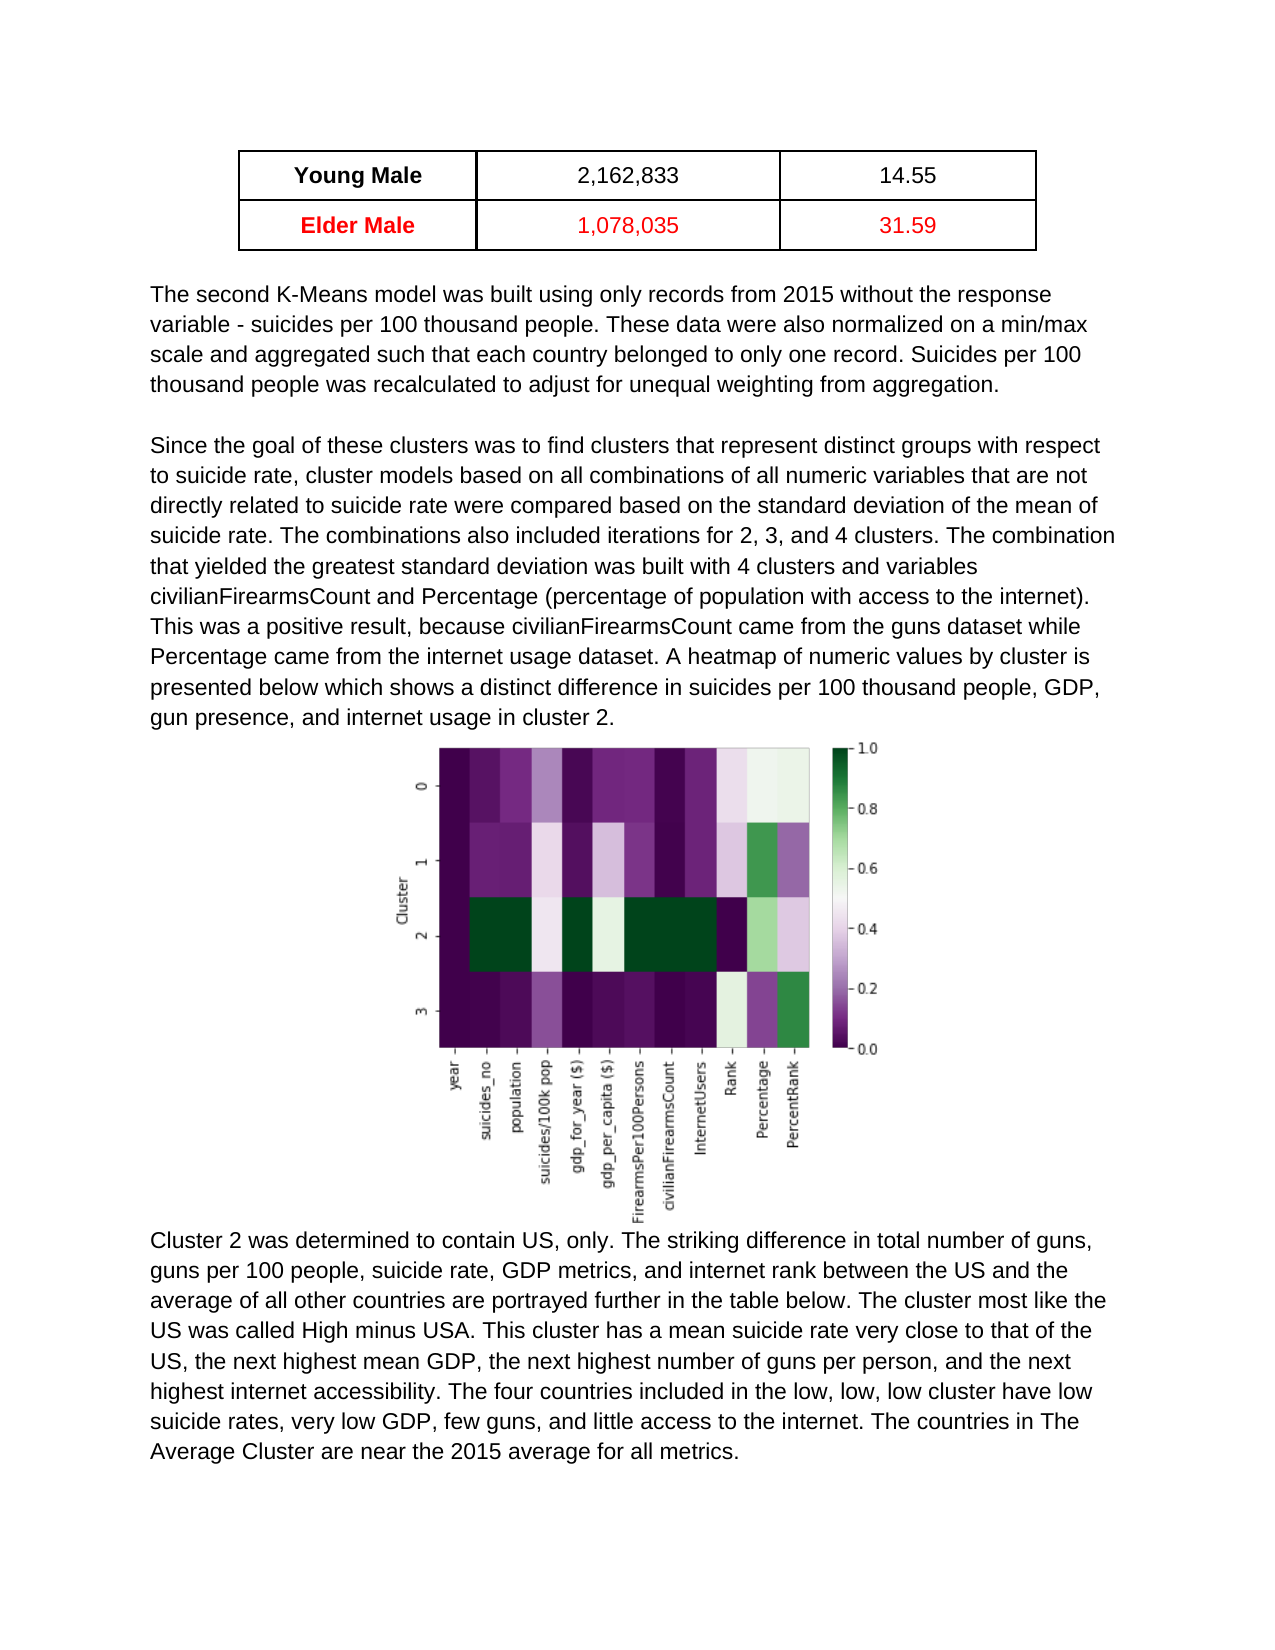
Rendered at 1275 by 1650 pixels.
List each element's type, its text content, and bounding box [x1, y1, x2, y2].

table_cell Elder Male [240, 201, 475, 248]
text The second K-Means model was built using only records from 2015 without the response variable - suicides per 100 thousand people. These data were also normalized on a min/max scale and aggregated such that each country belonged to only one record. Suicides per 100 thousand people was recalculated to adjust for unequal weighting from aggregation. [150, 281, 1125, 398]
table_cell 1,078,035 [478, 201, 779, 248]
picture [387, 733, 888, 1223]
table_cell 2,162,833 [478, 152, 779, 199]
table_cell 31.59 [781, 201, 1035, 248]
text Cluster 2 was determined to contain US, only. The striking difference in total number of guns, guns per 100 people, suicide rate, GDP metrics, and internet rank between the US and the average of all other countries are portrayed further in the table below. The cluster most like the US was called High minus USA. This cluster has a mean suicide rate very close to that of the US, the next highest mean GDP, the next highest number of guns per person, and the next highest internet accessibility. The four countries included in the low, low, low cluster have low suicide rates, very low GDP, few guns, and little access to the internet. The countries in The Average Cluster are near the 2015 average for all metrics. [150, 1227, 1125, 1465]
table_cell Young Male [240, 152, 475, 199]
text Since the goal of these clusters was to find clusters that represent distinct groups with respect to suicide rate, cluster models based on all combinations of all numeric variables that are not directly related to suicide rate were compared based on the standard deviation of the mean of suicide rate. The combinations also included iterations for 2, 3, and 4 clusters. The combination that yielded the greatest standard deviation was built with 4 clusters and variables civilianFirearmsCount and Percentage (percentage of population with access to the internet). This was a positive result, because civilianFirearmsCount came from the guns dataset while Percentage came from the internet usage dataset. A heatmap of numeric values by cluster is presented below which shows a distinct difference in suicides per 100 thousand people, GDP, gun presence, and internet usage in cluster 2. [150, 432, 1125, 730]
table_cell 14.55 [781, 152, 1035, 199]
